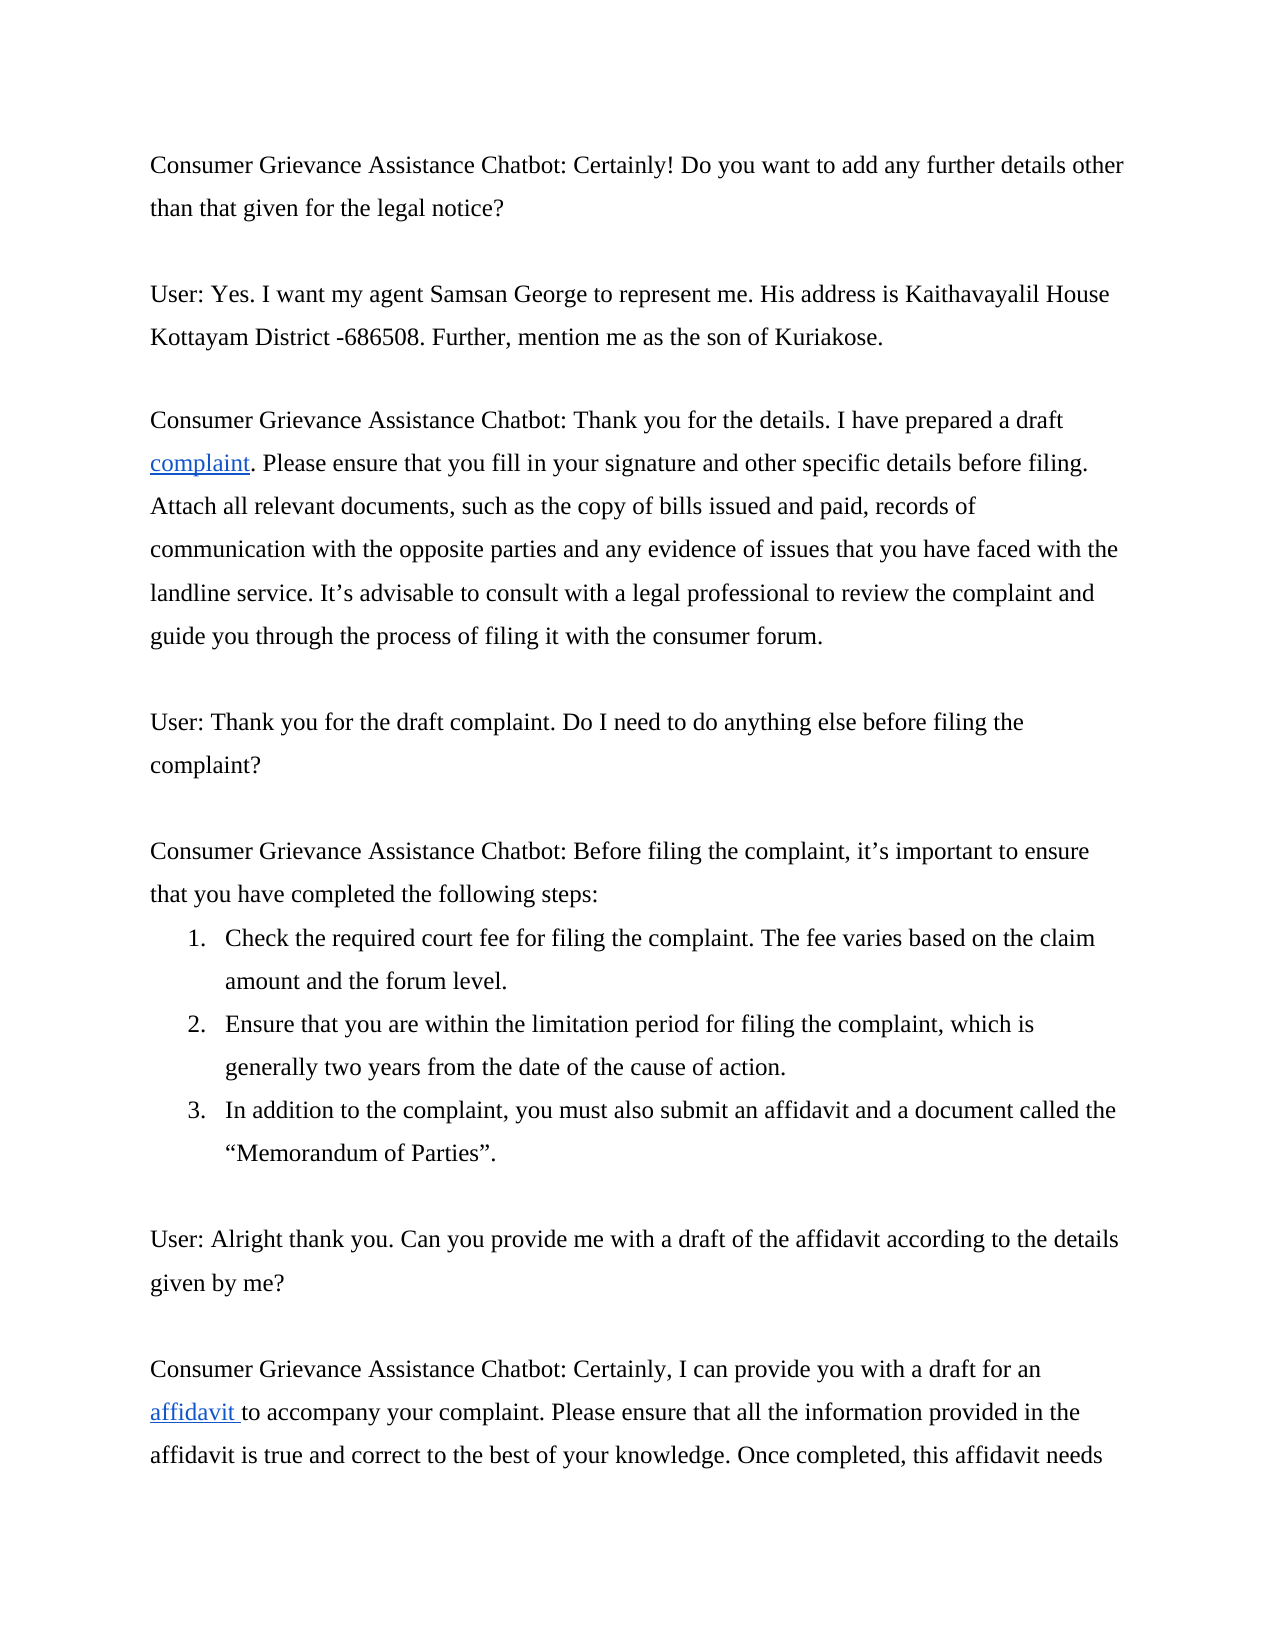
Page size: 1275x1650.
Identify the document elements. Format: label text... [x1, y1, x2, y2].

text Consumer Grievance Assistance Chatbot: Thank you for the details. I have prepared a draft complaint. Please ensure that you fill in your signature and other specific details before filing. Attach all relevant documents, such as the copy of bills issued and paid, records of communication with the opposite parties and any evidence of issues that you have faced with the landline service. It’s advisable to consult with a legal professional to review the complaint and guide you through the process of filing it with the consumer forum. [150, 405, 1125, 649]
text User: Alright thank you. Can you provide me with a draft of the affidavit according to the details given by me? [150, 1224, 1125, 1296]
text User: Yes. I want my agent Samsan George to represent me. His address is Kaithavayalil House Kottayam District -686508. Further, mention me as the son of Kuriakose. [150, 279, 1125, 351]
list In addition to the complaint, you must also submit an affidavit and a document called the “Memorandum of Parties”. [187, 1095, 1125, 1167]
text Consumer Grievance Assistance Chatbot: Certainly! Do you want to add any further details other than that given for the legal notice? [150, 150, 1125, 222]
list Ensure that you are within the limitation period for filing the complaint, which is generally two years from the date of the cause of action. [187, 1009, 1125, 1081]
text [150, 1354, 1125, 1469]
list Check the required court fee for filing the complaint. The fee varies based on the claim amount and the forum level. [187, 923, 1125, 994]
text User: Thank you for the draft complaint. Do I need to do anything else before filing the complaint? [150, 707, 1125, 779]
text Consumer Grievance Assistance Chatbot: Before filing the complaint, it’s important to ensure that you have completed the following steps: [150, 836, 1125, 908]
